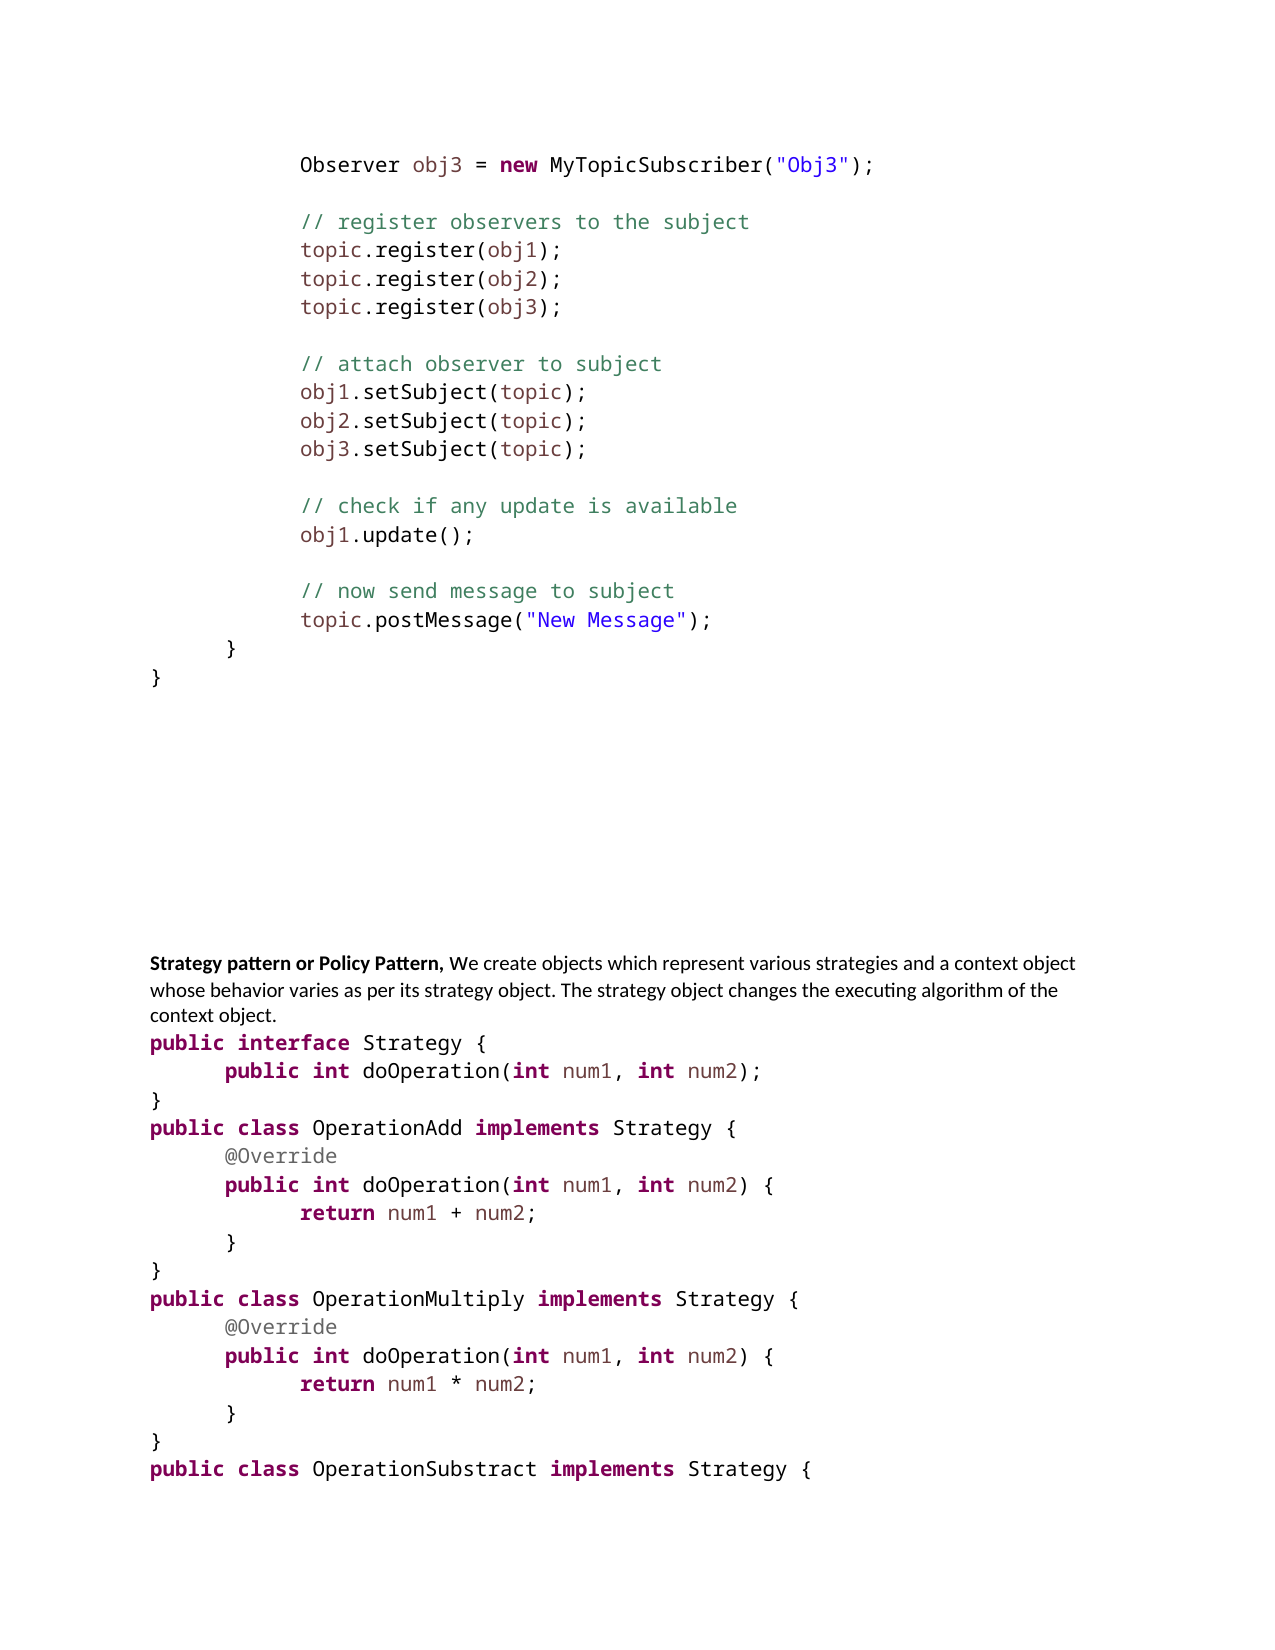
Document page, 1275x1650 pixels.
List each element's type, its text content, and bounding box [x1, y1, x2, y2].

text public int doOperation(int num1, int num2) { [150, 1341, 1125, 1369]
text // register observers to the subject [150, 207, 1125, 235]
text // attach observer to subject [150, 349, 1125, 377]
text public int doOperation(int num1, int num2); [150, 1056, 1125, 1085]
text obj3.setSubject(topic); [150, 434, 1125, 463]
text // check if any update is available [150, 491, 1125, 520]
text public interface Strategy { [150, 1028, 1125, 1056]
text @Override [150, 1312, 1125, 1341]
text obj1.update(); [150, 520, 1125, 548]
text topic.register(obj2); [150, 264, 1125, 292]
text } [150, 1227, 1125, 1255]
text // now send message to subject [150, 577, 1125, 605]
text return num1 + num2; [150, 1198, 1125, 1227]
text } [150, 1398, 1125, 1426]
text public int doOperation(int num1, int num2) { [150, 1170, 1125, 1198]
text topic.register(obj1); [150, 235, 1125, 264]
text topic.postMessage("New Message"); [150, 605, 1125, 633]
text public class OperationMultiply implements Strategy { [150, 1284, 1125, 1312]
text Observer obj3 = new MyTopicSubscriber("Obj3"); [150, 150, 1125, 178]
text } [150, 1426, 1125, 1454]
text obj1.setSubject(topic); [150, 377, 1125, 406]
text } [150, 1085, 1125, 1113]
text return num1 * num2; [150, 1369, 1125, 1398]
text } [150, 662, 1125, 690]
text obj2.setSubject(topic); [150, 406, 1125, 434]
text topic.register(obj3); [150, 292, 1125, 321]
text public class OperationAdd implements Strategy { [150, 1113, 1125, 1142]
text } [150, 633, 1125, 662]
text Strategy pattern or Policy Pattern, we create objects which represent various strategies and a context object whose behavior varies as per its strategy object. The strategy object changes the executing algorithm of the context object. [150, 944, 1125, 1028]
text } [150, 1255, 1125, 1284]
text @Override [150, 1142, 1125, 1170]
text public class OperationSubstract implements Strategy { [150, 1454, 1125, 1483]
